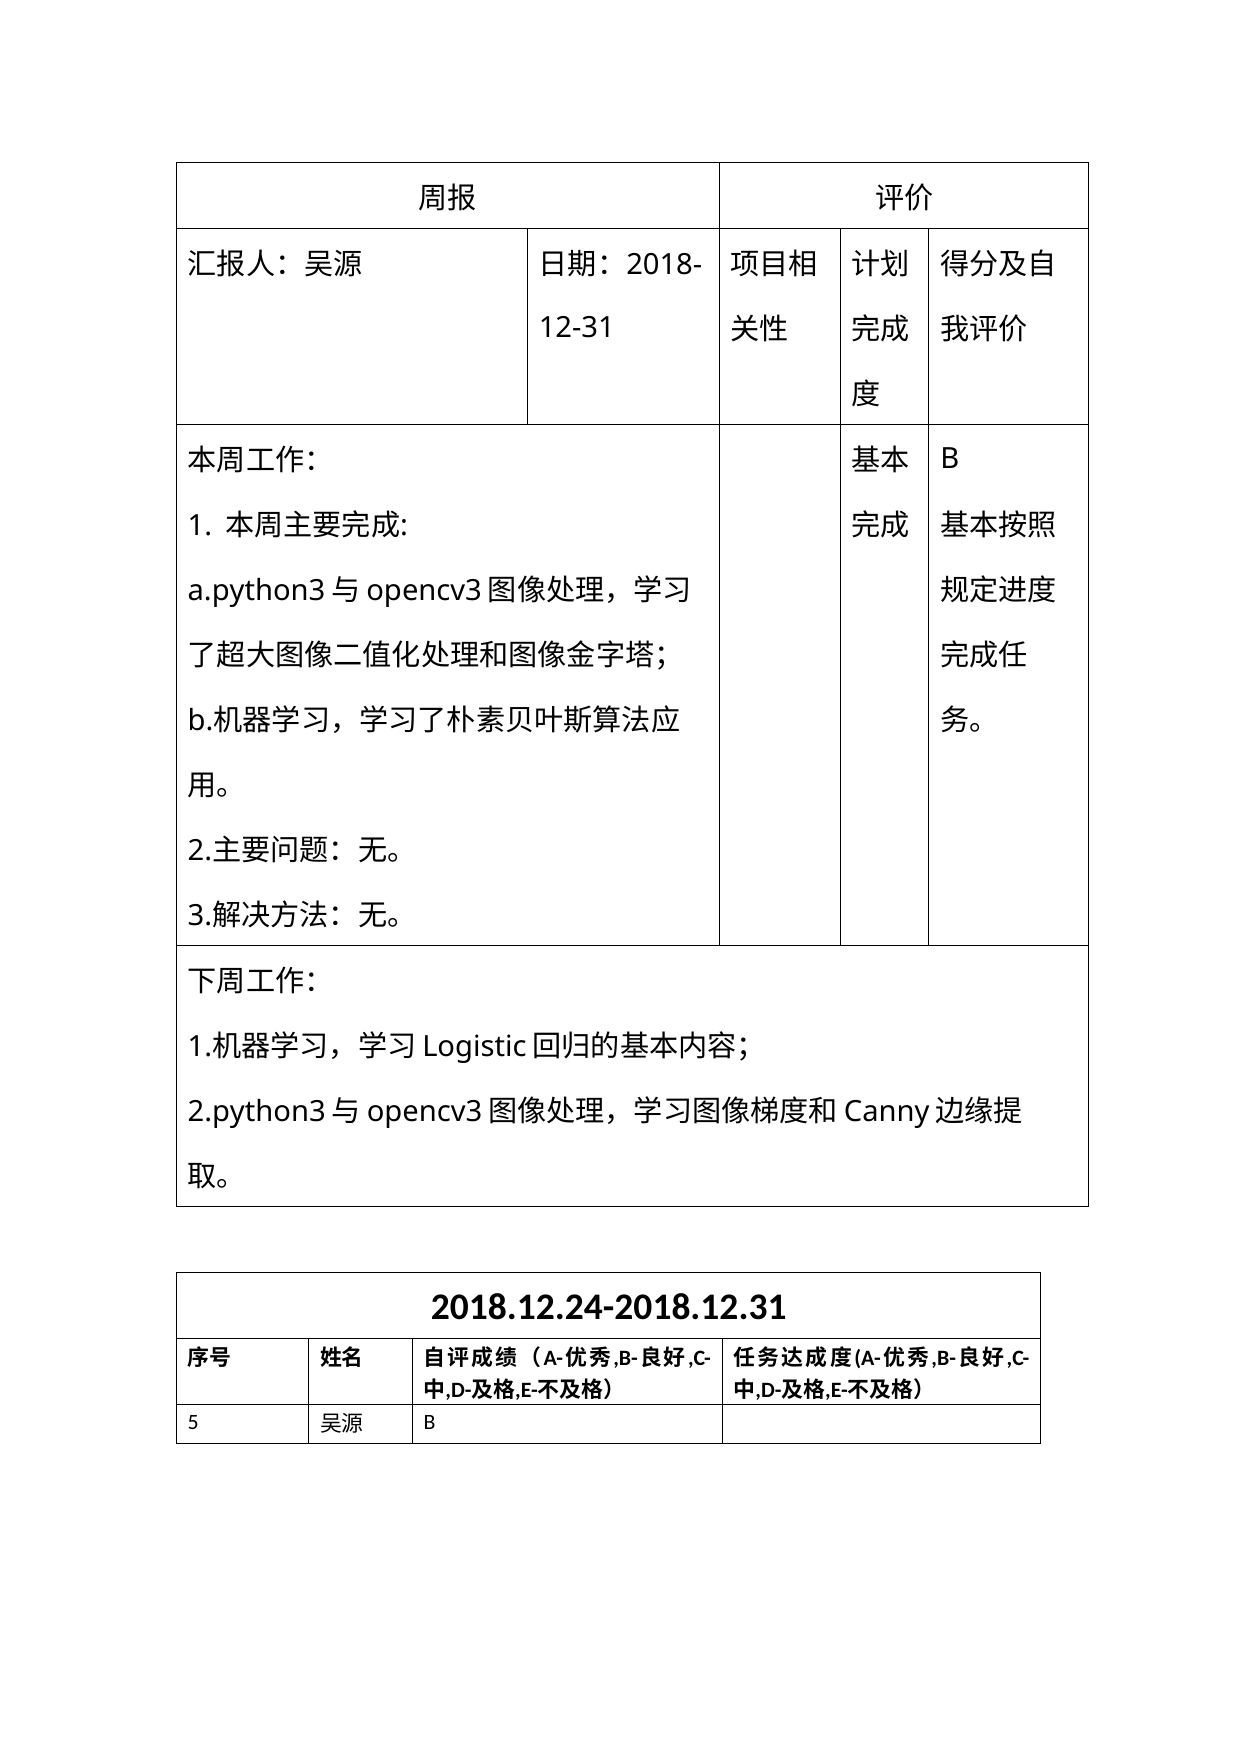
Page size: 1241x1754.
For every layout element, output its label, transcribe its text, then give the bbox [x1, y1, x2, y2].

table_cell 下周工作： 1.机器学习，学习Logistic回归的基本内容； 2.python3与opencv3图像处理，学习图像梯度和Canny边缘提取。 [177, 946, 1088, 1206]
table_cell [720, 425, 840, 945]
table_cell 得分及自我评价 [929, 229, 1088, 424]
table_cell 序号 [177, 1339, 308, 1404]
table_cell B 基本按照规定进度完成任务。 [929, 425, 1088, 945]
table_header 评价 [720, 163, 1088, 228]
table_header 2018.12.24-2018.12.31 [177, 1273, 1040, 1338]
table_cell 计划完成度 [841, 229, 928, 424]
table_cell B [413, 1405, 722, 1443]
table_cell 吴源 [309, 1405, 412, 1443]
table_cell 任务达成度(A-优秀,B-良好,C-中,D-及格,E-不及格） [723, 1339, 1040, 1404]
table_cell 自评成绩（A-优秀,B-良好,C-中,D-及格,E-不及格） [413, 1339, 722, 1404]
table_header 周报 [177, 163, 719, 228]
table_cell 日期：2018-12-31 [528, 229, 719, 424]
table_cell 5 [177, 1405, 308, 1443]
table_cell 基本完成 [841, 425, 928, 945]
table_cell 汇报人：吴源 [177, 229, 527, 424]
table_cell 项目相关性 [720, 229, 840, 424]
table_cell 姓名 [309, 1339, 412, 1404]
table_cell 本周工作： 本周主要完成: a.python3与opencv3图像处理，学习了超大图像二值化处理和图像金字塔； b.机器学习，学习了朴素贝叶斯算法应用。 2.主要问题：无。 3.解决方法：无。 [177, 425, 719, 945]
table_cell [723, 1405, 1040, 1443]
